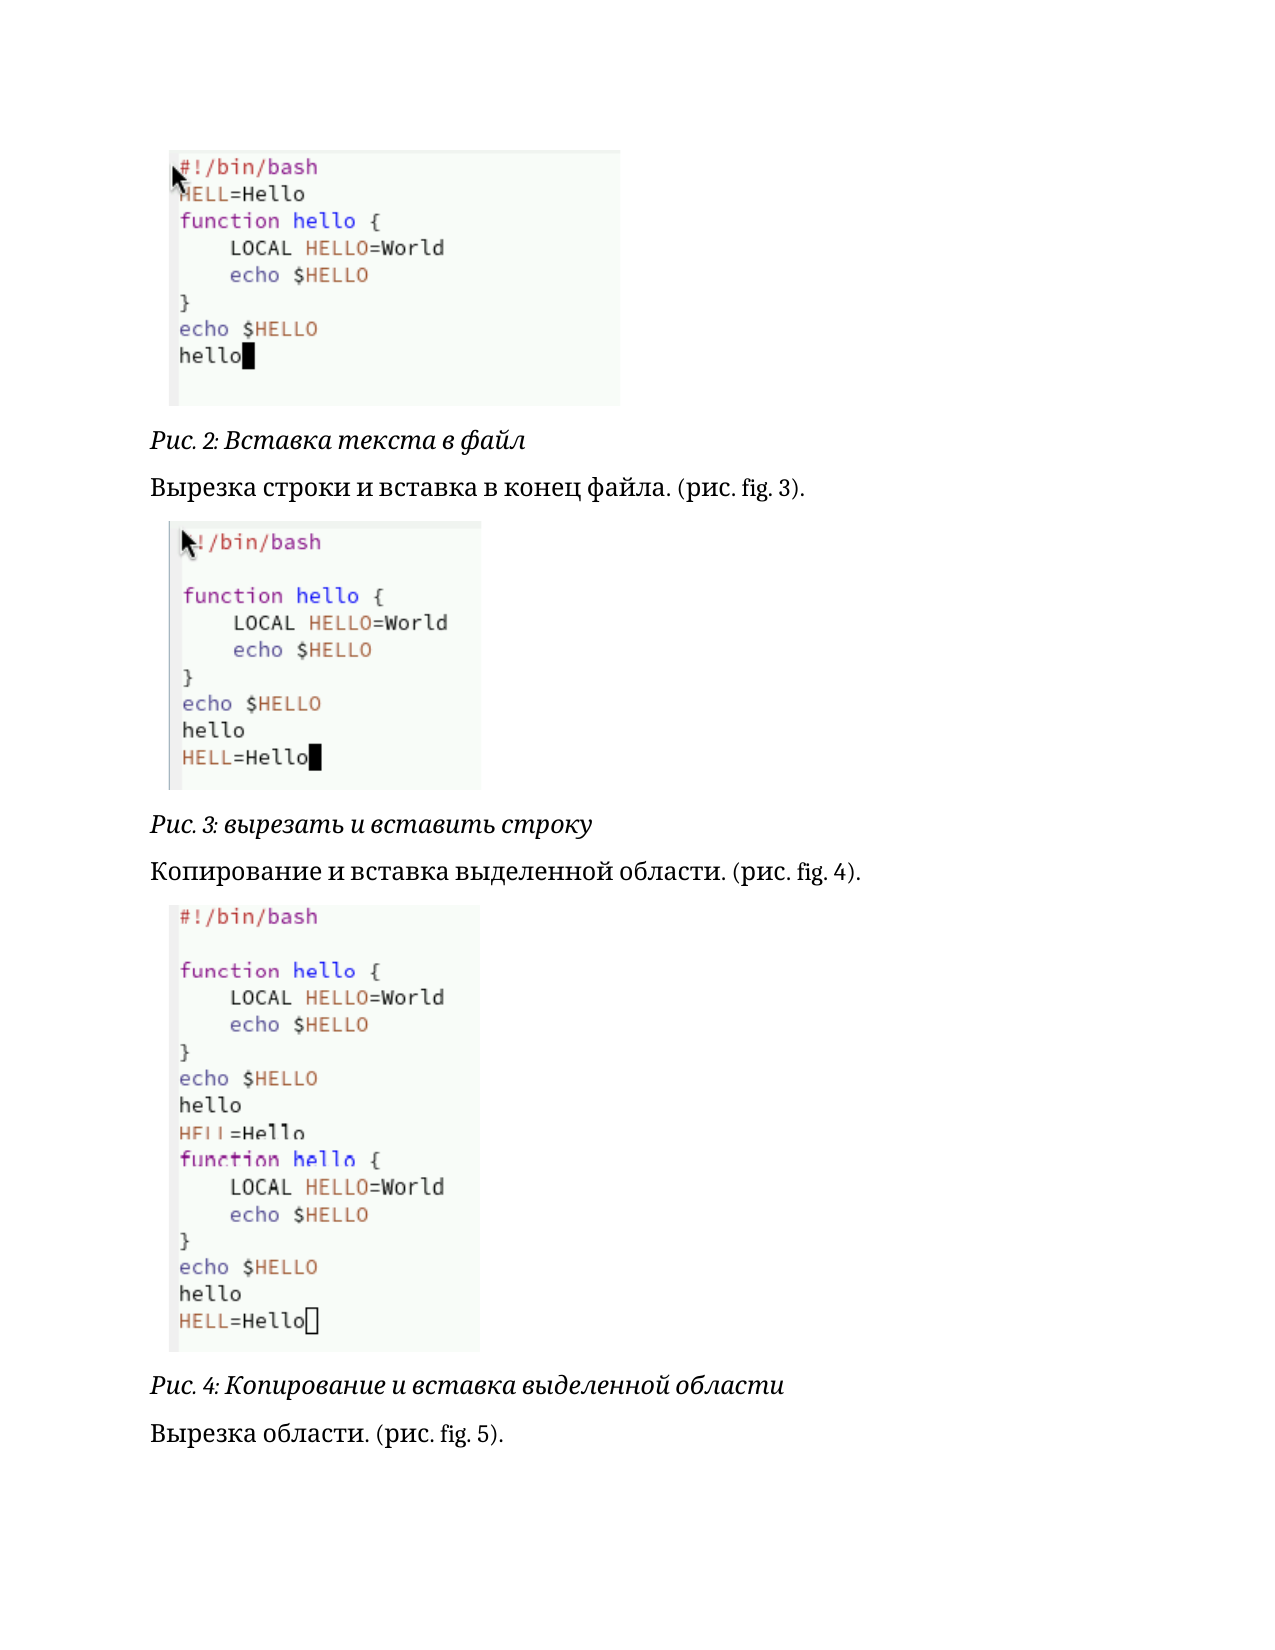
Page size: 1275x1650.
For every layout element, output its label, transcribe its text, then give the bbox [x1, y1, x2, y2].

picture [168, 521, 482, 790]
picture [168, 905, 480, 1352]
text Рис. 4: Копирование и вставка выделенной области [150, 1372, 1125, 1401]
picture [168, 150, 621, 406]
text Рис. 3: вырезать и вставить строку [150, 811, 1125, 839]
text Рис. 2: Вставка текста в файл [150, 427, 1125, 455]
text Вырезка строки и вставка в конец файла. (рис. fig. 3). [150, 474, 1125, 503]
text Копирование и вставка выделенной области. (рис. fig. 4). [150, 858, 1125, 887]
text Вырезка области. (рис. fig. 5). [150, 1419, 1125, 1448]
